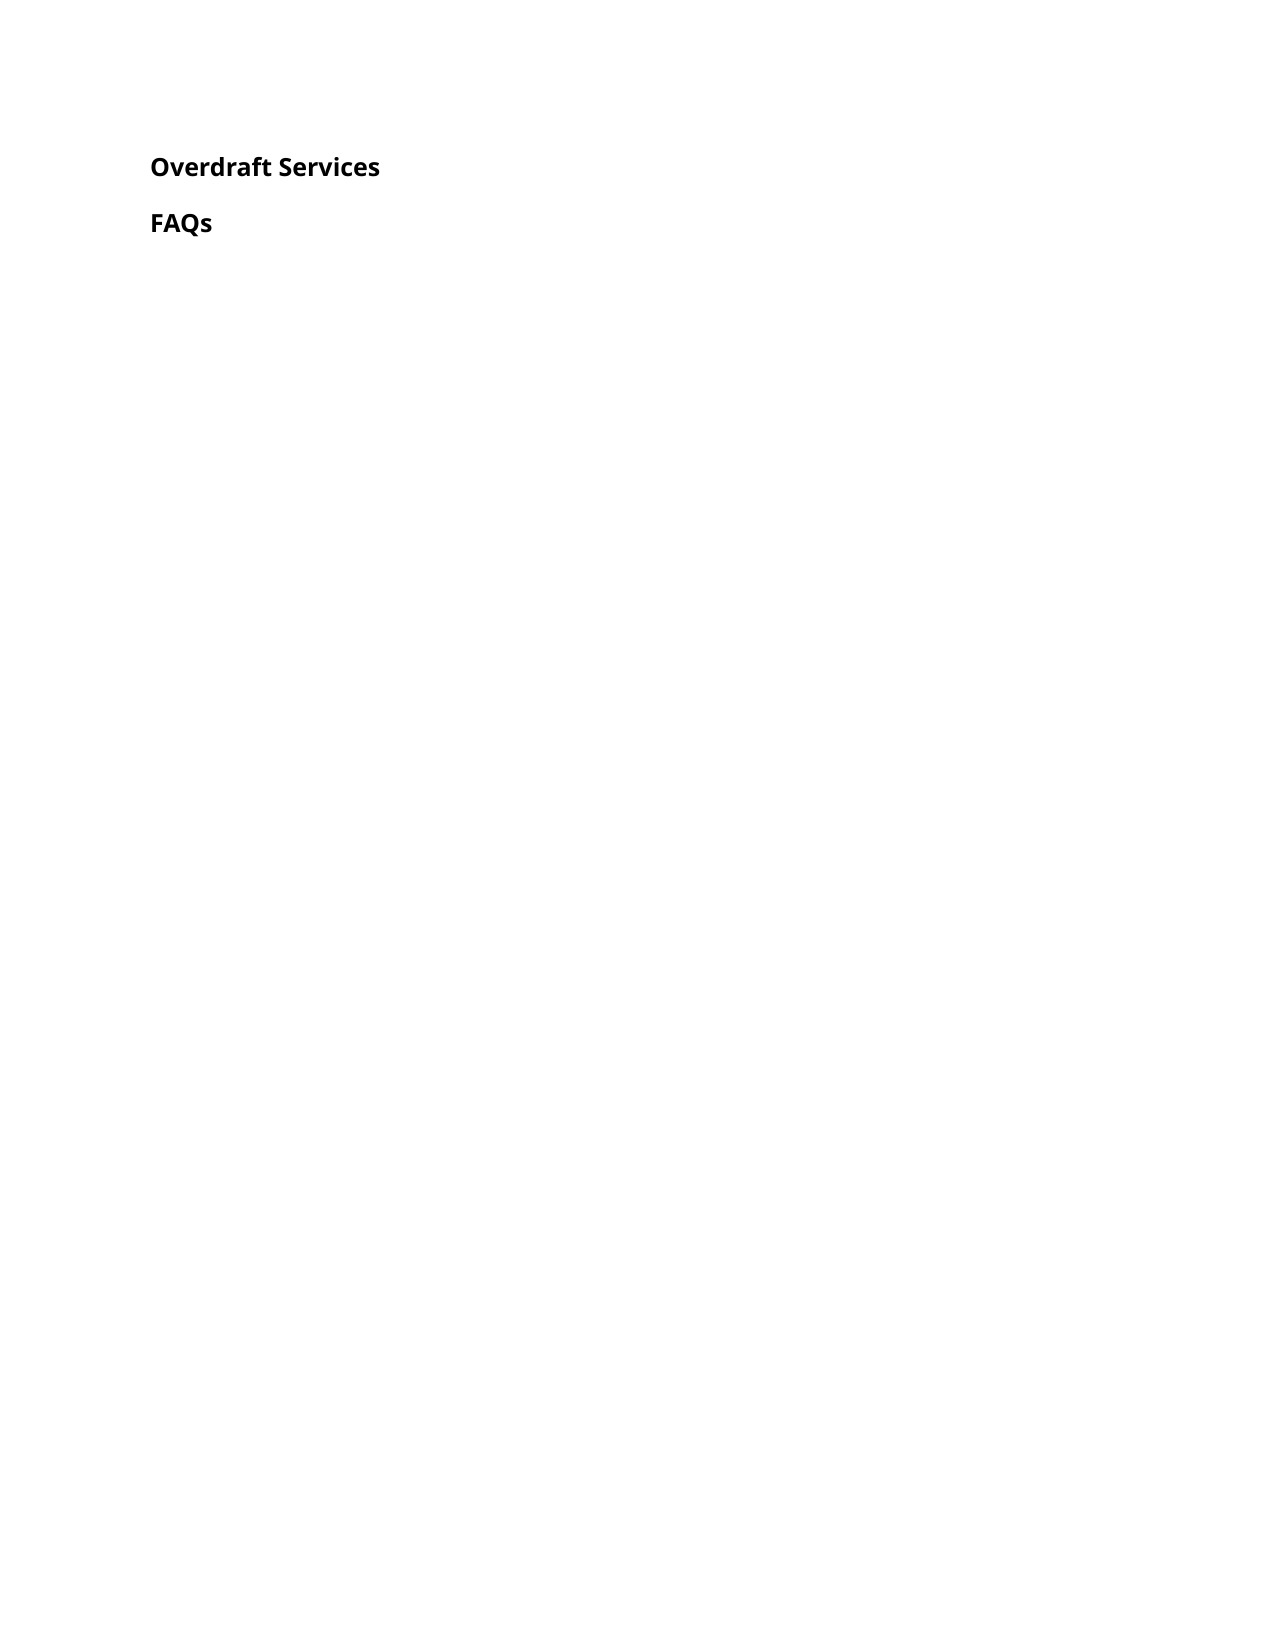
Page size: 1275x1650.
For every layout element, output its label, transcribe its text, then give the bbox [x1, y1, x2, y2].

text FAQs [150, 206, 1125, 240]
text Overdraft Services [150, 150, 1125, 184]
